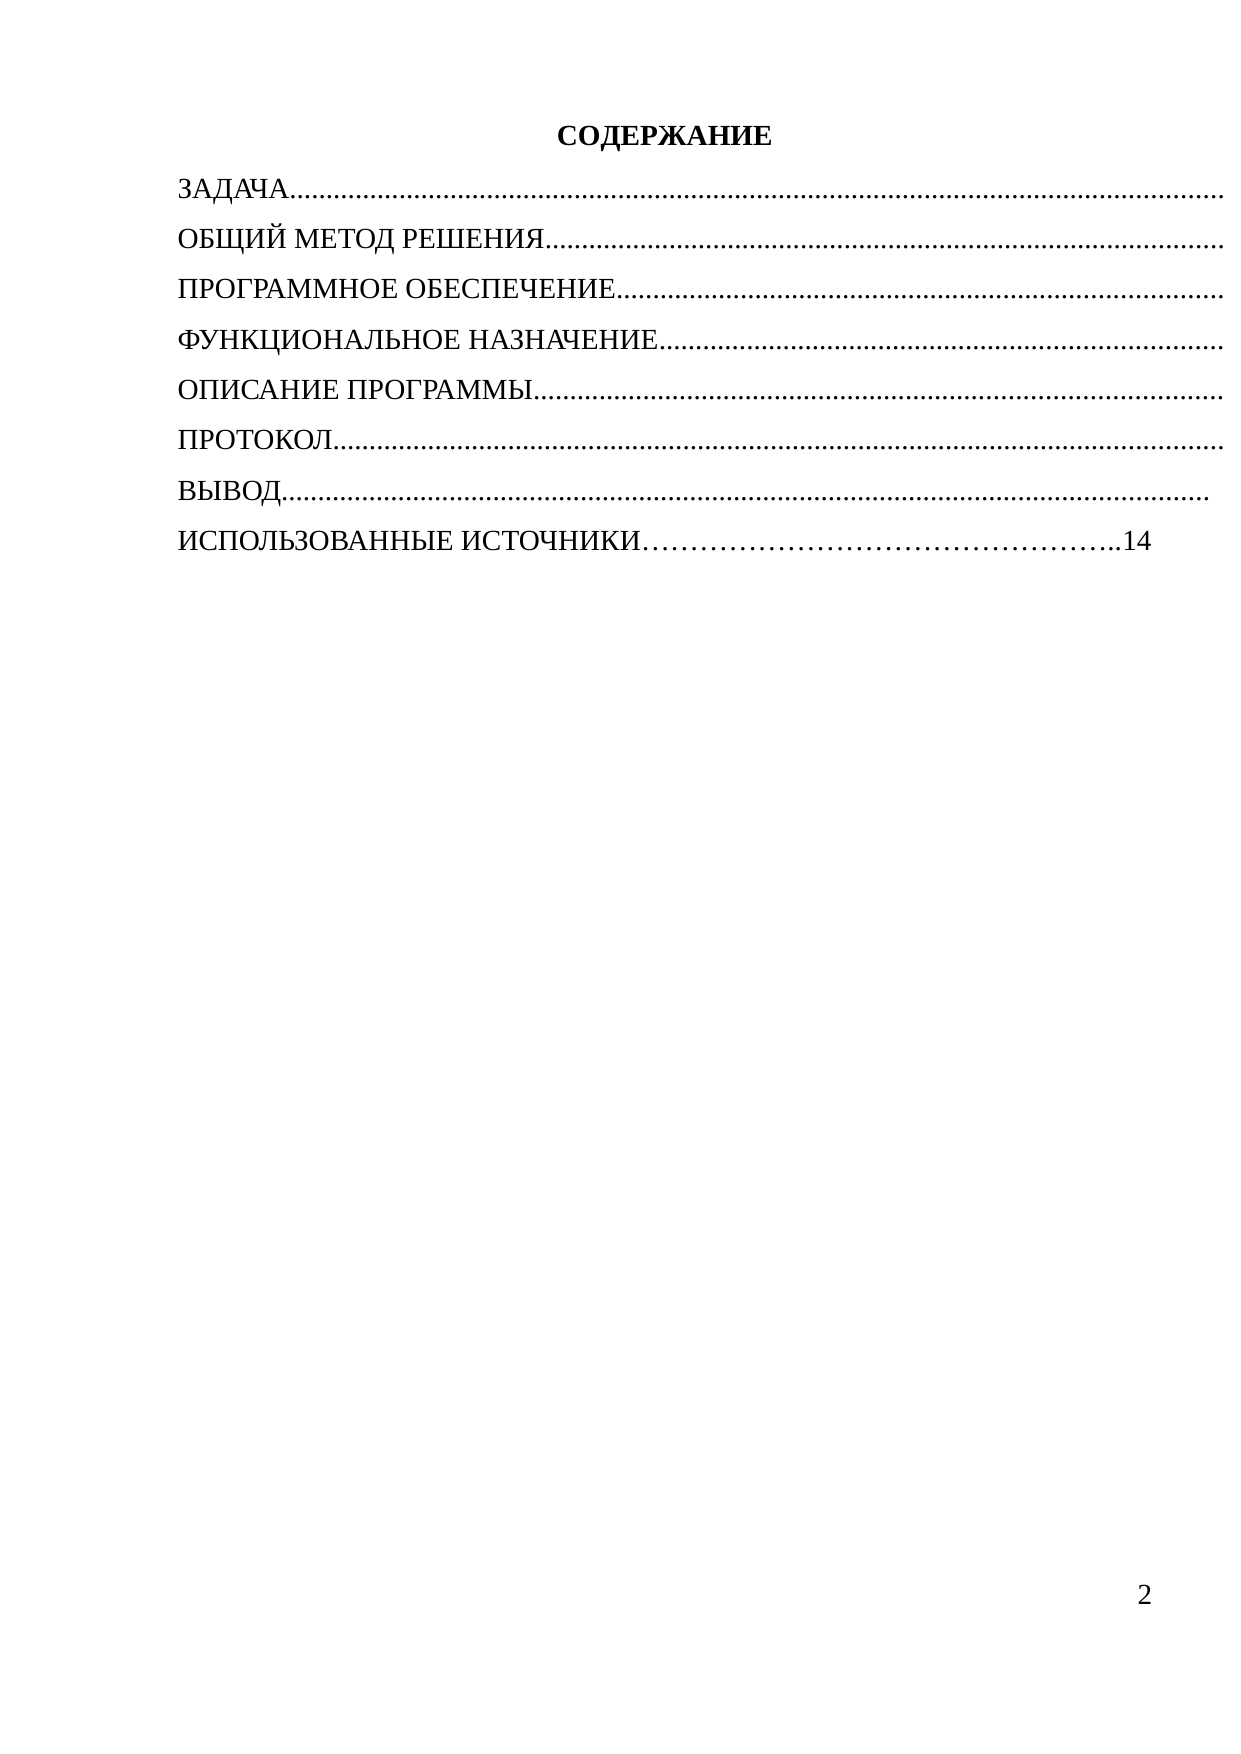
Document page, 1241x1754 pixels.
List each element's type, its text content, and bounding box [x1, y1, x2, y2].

text 2 [177, 1577, 1152, 1610]
text СОДЕРЖАНИЕ [177, 118, 1152, 152]
text Задача 3 [177, 171, 1152, 204]
text ИСПОЛЬЗОВАННЫЕ ИСТОЧНИКИ…………………………………………..14 [177, 523, 1152, 557]
text Описание программы 7 [177, 372, 1152, 406]
text вывод 13 [177, 473, 1152, 506]
text Протокол 9 [177, 422, 1152, 456]
text Общий метод решения 4 [177, 221, 1152, 255]
text Функциональное назначение 6 [177, 322, 1152, 355]
text ПРОГРАММНОЕ ОБЕСПЕЧЕНИЕ 5 [177, 272, 1152, 305]
